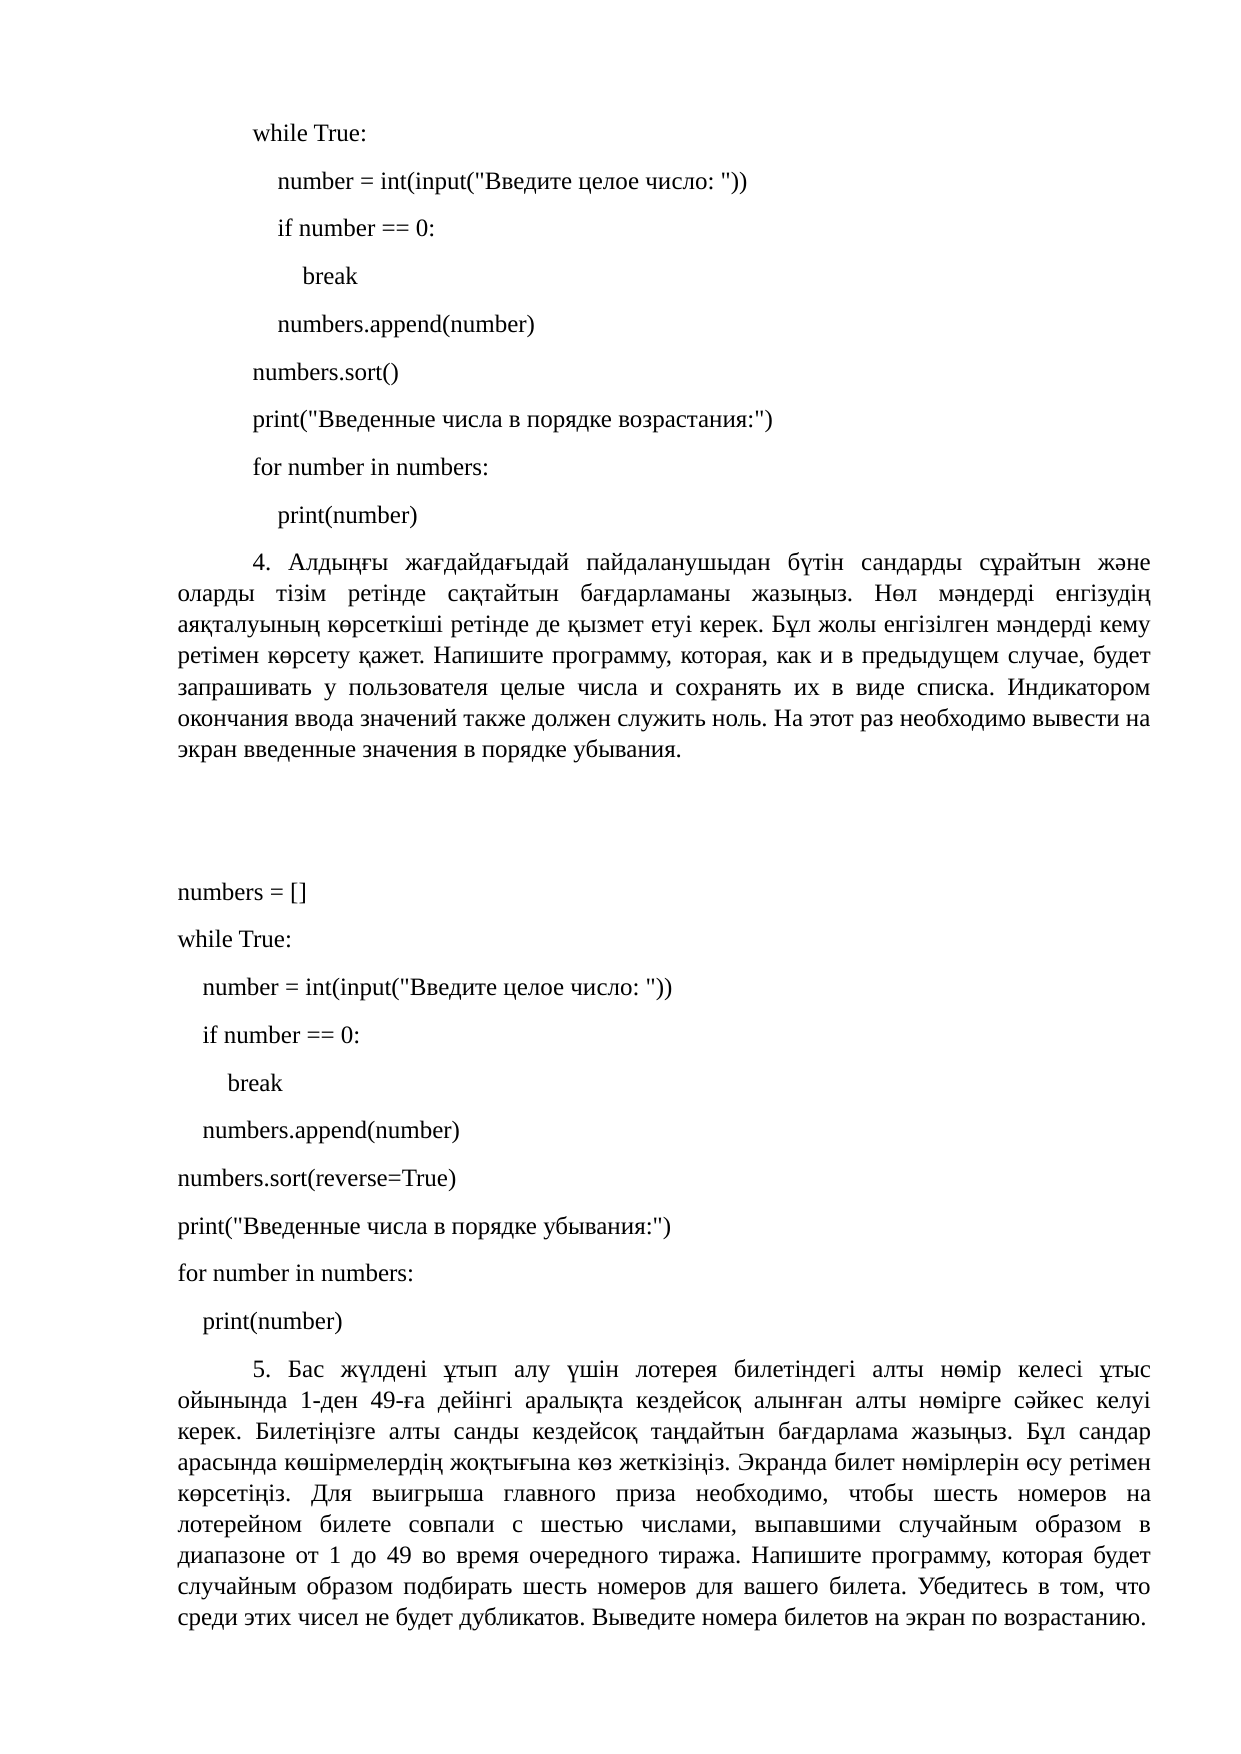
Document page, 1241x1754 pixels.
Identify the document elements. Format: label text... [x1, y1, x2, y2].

text 4. Алдыңғы жағдайдағыдай пайдаланушыдан бүтін сандарды сұрайтын жəне оларды тізім ретінде сақтайтын бағдарламаны жазыңыз. Нөл мəндерді енгізудің аяқталуының көрсеткіші ретінде де қызмет етуі керек. Бұл жолы енгізілген мəндерді кему ретімен көрсету қажет. Напишите программу, которая, как и в предыдущем случае, будет запрашивать у пользователя целые числа и сохранять их в виде списка. Индикатором окончания ввода значений также должен служить ноль. На этот раз необходимо вывести на экран введенные значения в порядке убывания. [177, 547, 1152, 762]
text print("Введенные числа в порядке убывания:") [177, 1211, 1152, 1239]
text print(number) [177, 1306, 1152, 1335]
text numbers.sort() [177, 357, 1152, 385]
text break [177, 261, 1152, 290]
text numbers = [] [177, 877, 1152, 906]
text numbers.sort(reverse=True) [177, 1163, 1152, 1192]
text if number == 0: [177, 1020, 1152, 1049]
text print(number) [177, 500, 1152, 528]
text numbers.append(number) [177, 309, 1152, 338]
text for number in numbers: [177, 1258, 1152, 1287]
text while True: [177, 924, 1152, 953]
text 5. Бас жүлдені ұтып алу үшін лотерея билетіндегі алты нөмір келесі ұтыс ойынында 1-ден 49-ға дейінгі аралықта кездейсоқ алынған алты нөмірге сəйкес келуі керек. Билетіңізге алты санды кездейсоқ таңдайтын бағдарлама жазыңыз. Бұл сандар арасында көшірмелердің жоқтығына көз жеткізіңіз. Экранда билет нөмірлерін өсу ретімен көрсетіңіз. Для выигрыша главного приза необходимо, чтобы шесть номеров на лотерейном билете совпали с шестью числами, выпавшими случайным образом в диапазоне от 1 до 49 во время очередного тиража. Напишите программу, которая будет случайным образом подбирать шесть номеров для вашего билета. Убедитесь в том, что среди этих чисел не будет дубликатов. Выведите номера билетов на экран по возрастанию. [177, 1354, 1152, 1631]
text while True: [177, 118, 1152, 147]
text print("Введенные числа в порядке возрастания:") [177, 404, 1152, 433]
text number = int(input("Введите целое число: ")) [177, 972, 1152, 1001]
text numbers.append(number) [177, 1115, 1152, 1144]
text break [177, 1068, 1152, 1096]
text for number in numbers: [177, 452, 1152, 481]
text if number == 0: [177, 213, 1152, 242]
text number = int(input("Введите целое число: ")) [177, 166, 1152, 194]
